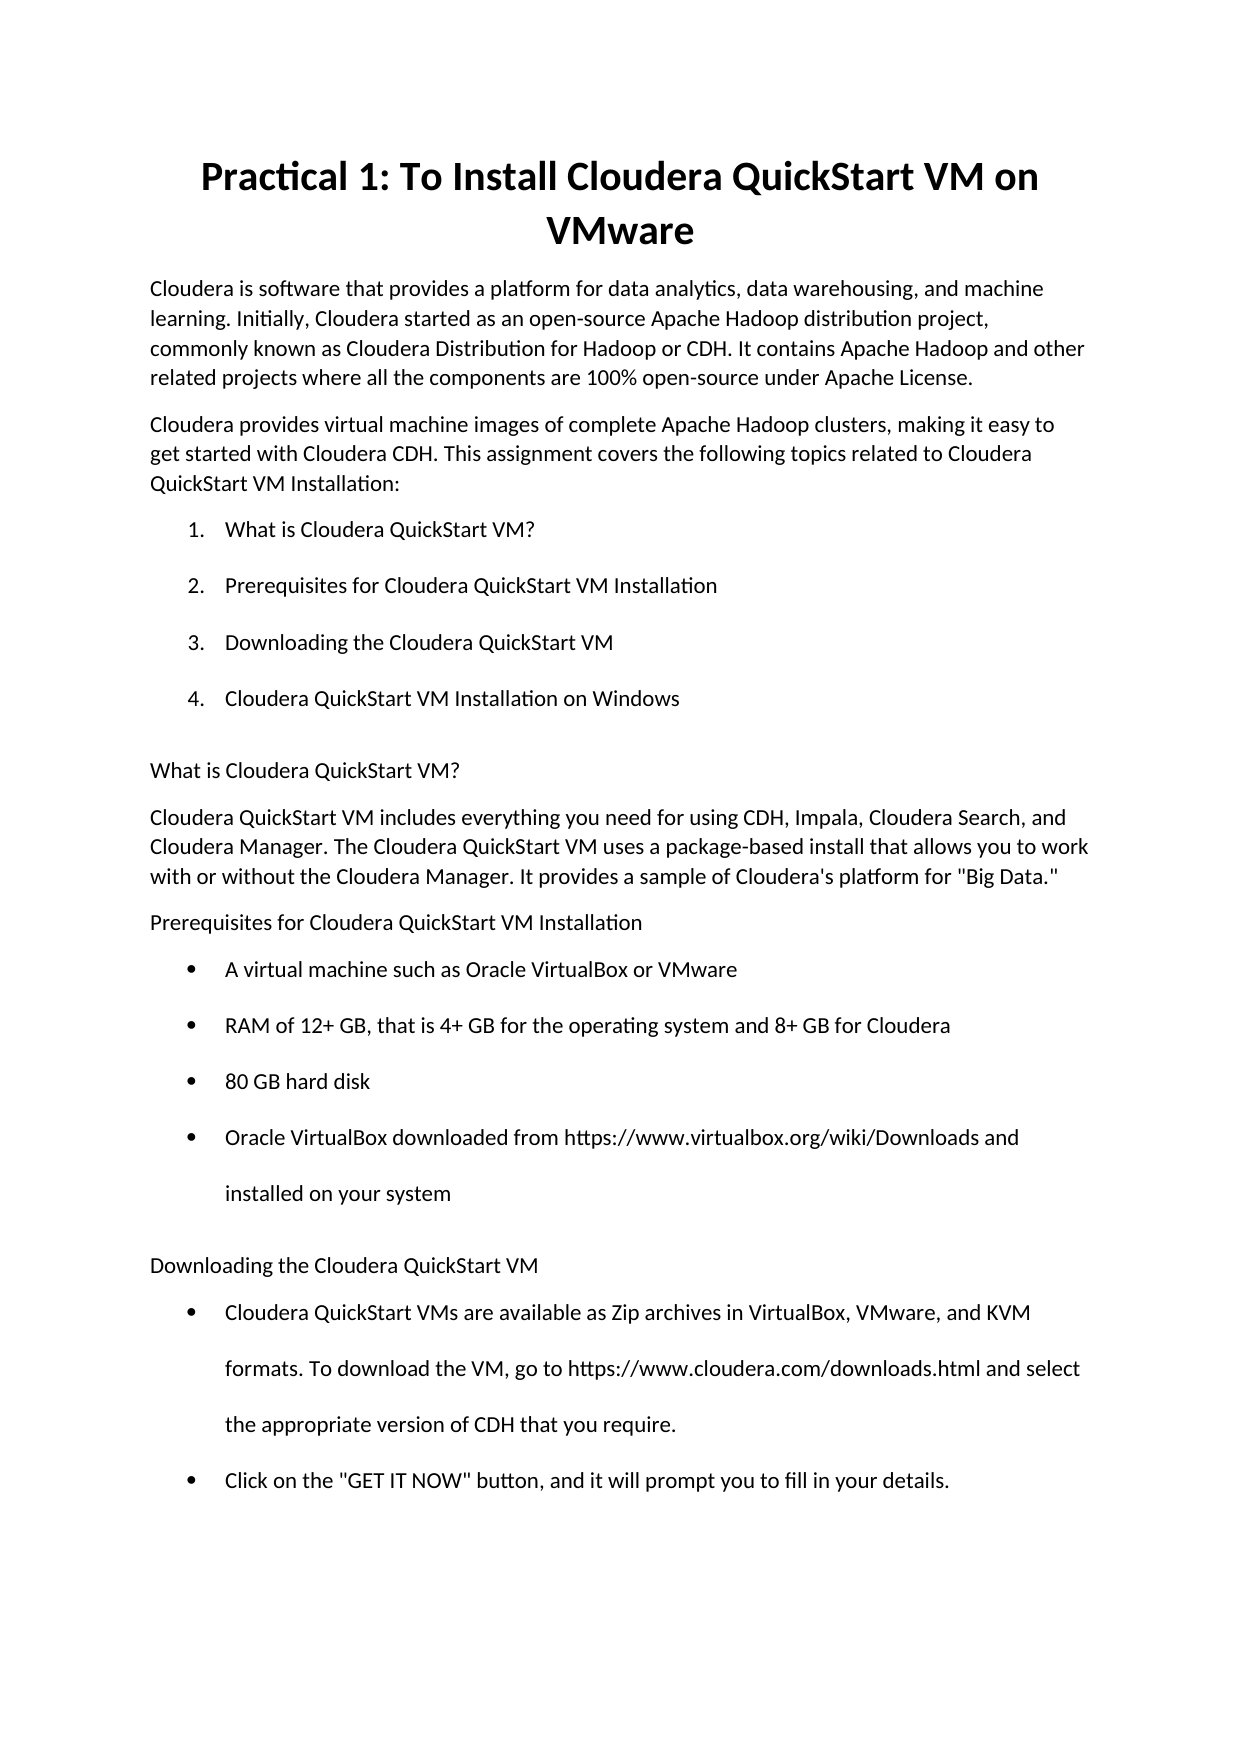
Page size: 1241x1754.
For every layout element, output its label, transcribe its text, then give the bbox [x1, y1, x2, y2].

list What is Cloudera QuickStart VM? [187, 516, 1090, 543]
text Cloudera is software that provides a platform for data analytics, data warehousing, and machine learning. Initially, Cloudera started as an open-source Apache Hadoop distribution project, commonly known as Cloudera Distribution for Hadoop or CDH. It contains Apache Hadoop and other related projects where all the components are 100% open-source under Apache License. [150, 274, 1090, 391]
text Downloading the Cloudera QuickStart VM [150, 1252, 1090, 1280]
list Cloudera QuickStart VMs are available as Zip archives in VirtualBox, VMware, and KVM formats. To download the VM, go to https://www.cloudera.com/downloads.html and select the appropriate version of CDH that you require. [187, 1298, 1090, 1438]
list RAM of 12+ GB, that is 4+ GB for the operating system and 8+ GB for Cloudera [187, 1011, 1090, 1039]
list 80 GB hard disk [187, 1067, 1090, 1095]
list Downloading the Cloudera QuickStart VM [187, 628, 1090, 656]
text Cloudera provides virtual machine images of complete Apache Hadoop clusters, making it easy to get started with Cloudera CDH. This assignment covers the following topics related to Cloudera QuickStart VM Installation: [150, 410, 1090, 497]
text What is Cloudera QuickStart VM? [150, 756, 1090, 784]
text Practical 1: To Install Cloudera QuickStart VM on VMware [150, 150, 1090, 255]
list Cloudera QuickStart VM Installation on Windows [187, 684, 1090, 712]
list Click on the "GET IT NOW" button, and it will prompt you to fill in your details. [187, 1466, 1090, 1494]
text Cloudera QuickStart VM includes everything you need for using CDH, Impala, Cloudera Search, and Cloudera Manager. The Cloudera QuickStart VM uses a package-based install that allows you to work with or without the Cloudera Manager. It provides a sample of Cloudera's platform for "Big Data." [150, 803, 1090, 890]
list A virtual machine such as Oracle VirtualBox or VMware [187, 955, 1090, 983]
text Prerequisites for Cloudera QuickStart VM Installation [150, 908, 1090, 936]
list Prerequisites for Cloudera QuickStart VM Installation [187, 572, 1090, 599]
list Oracle VirtualBox downloaded from https://www.virtualbox.org/wiki/Downloads and installed on your system [187, 1123, 1090, 1207]
